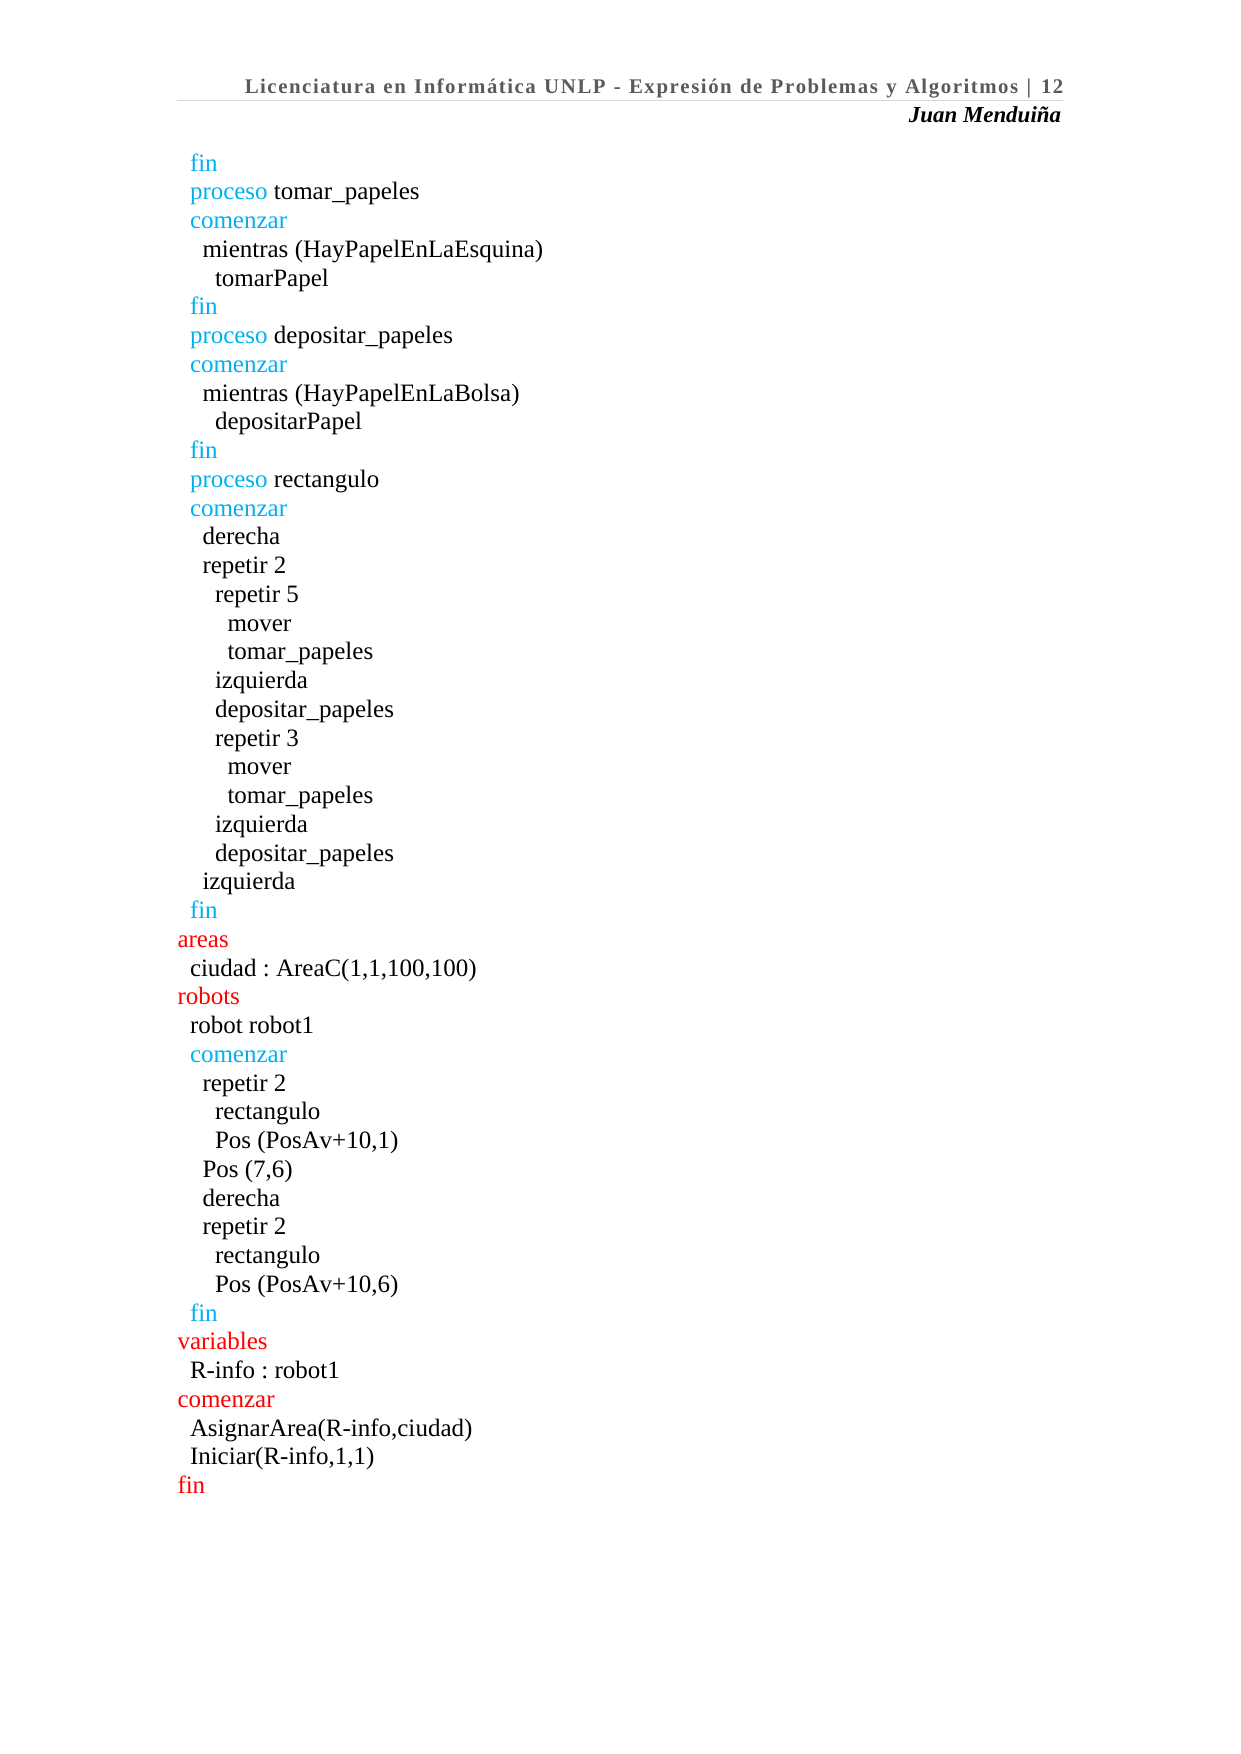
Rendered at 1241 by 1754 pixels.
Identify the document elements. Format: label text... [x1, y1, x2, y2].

text comenzar [177, 1384, 1063, 1413]
text fin [177, 895, 1063, 924]
text repetir 2 [177, 550, 1063, 579]
text tomar_papeles [177, 636, 1063, 665]
text fin [177, 291, 1063, 320]
text derecha [177, 521, 1063, 550]
text fin [177, 435, 1063, 464]
text Iniciar(R-info,1,1) [177, 1441, 1063, 1470]
text izquierda [177, 809, 1063, 838]
text repetir 2 [177, 1211, 1063, 1240]
text ciudad : AreaC(1,1,100,100) [177, 953, 1063, 981]
text rectangulo [177, 1096, 1063, 1125]
text AsignarArea(R-info,ciudad) [177, 1413, 1063, 1441]
text izquierda [177, 665, 1063, 694]
text proceso tomar_papeles [177, 176, 1063, 205]
text izquierda [177, 866, 1063, 895]
text fin [177, 1470, 1063, 1499]
text tomarPapel [177, 263, 1063, 291]
text mientras (HayPapelEnLaEsquina) [177, 234, 1063, 263]
text comenzar [177, 493, 1063, 521]
text repetir 2 [177, 1068, 1063, 1096]
text robots [177, 981, 1063, 1010]
text R-info : robot1 [177, 1355, 1063, 1384]
text robot robot1 [177, 1010, 1063, 1039]
text comenzar [177, 349, 1063, 378]
text depositarPapel [177, 406, 1063, 435]
text repetir 5 [177, 579, 1063, 608]
text proceso depositar_papeles [177, 320, 1063, 349]
text fin [177, 1298, 1063, 1326]
text Pos (PosAv+10,1) [177, 1125, 1063, 1154]
text rectangulo [177, 1240, 1063, 1269]
text Pos (7,6) [177, 1154, 1063, 1183]
text proceso rectangulo [177, 464, 1063, 493]
text repetir 3 [177, 723, 1063, 751]
text comenzar [177, 205, 1063, 234]
text comenzar [177, 1039, 1063, 1068]
text mover [177, 608, 1063, 636]
text fin [177, 148, 1063, 176]
text mientras (HayPapelEnLaBolsa) [177, 378, 1063, 406]
text variables [177, 1326, 1063, 1355]
text depositar_papeles [177, 838, 1063, 866]
text areas [177, 924, 1063, 953]
text tomar_papeles [177, 780, 1063, 809]
text Pos (PosAv+10,6) [177, 1269, 1063, 1298]
text derecha [177, 1183, 1063, 1211]
text depositar_papeles [177, 694, 1063, 723]
text mover [177, 751, 1063, 780]
